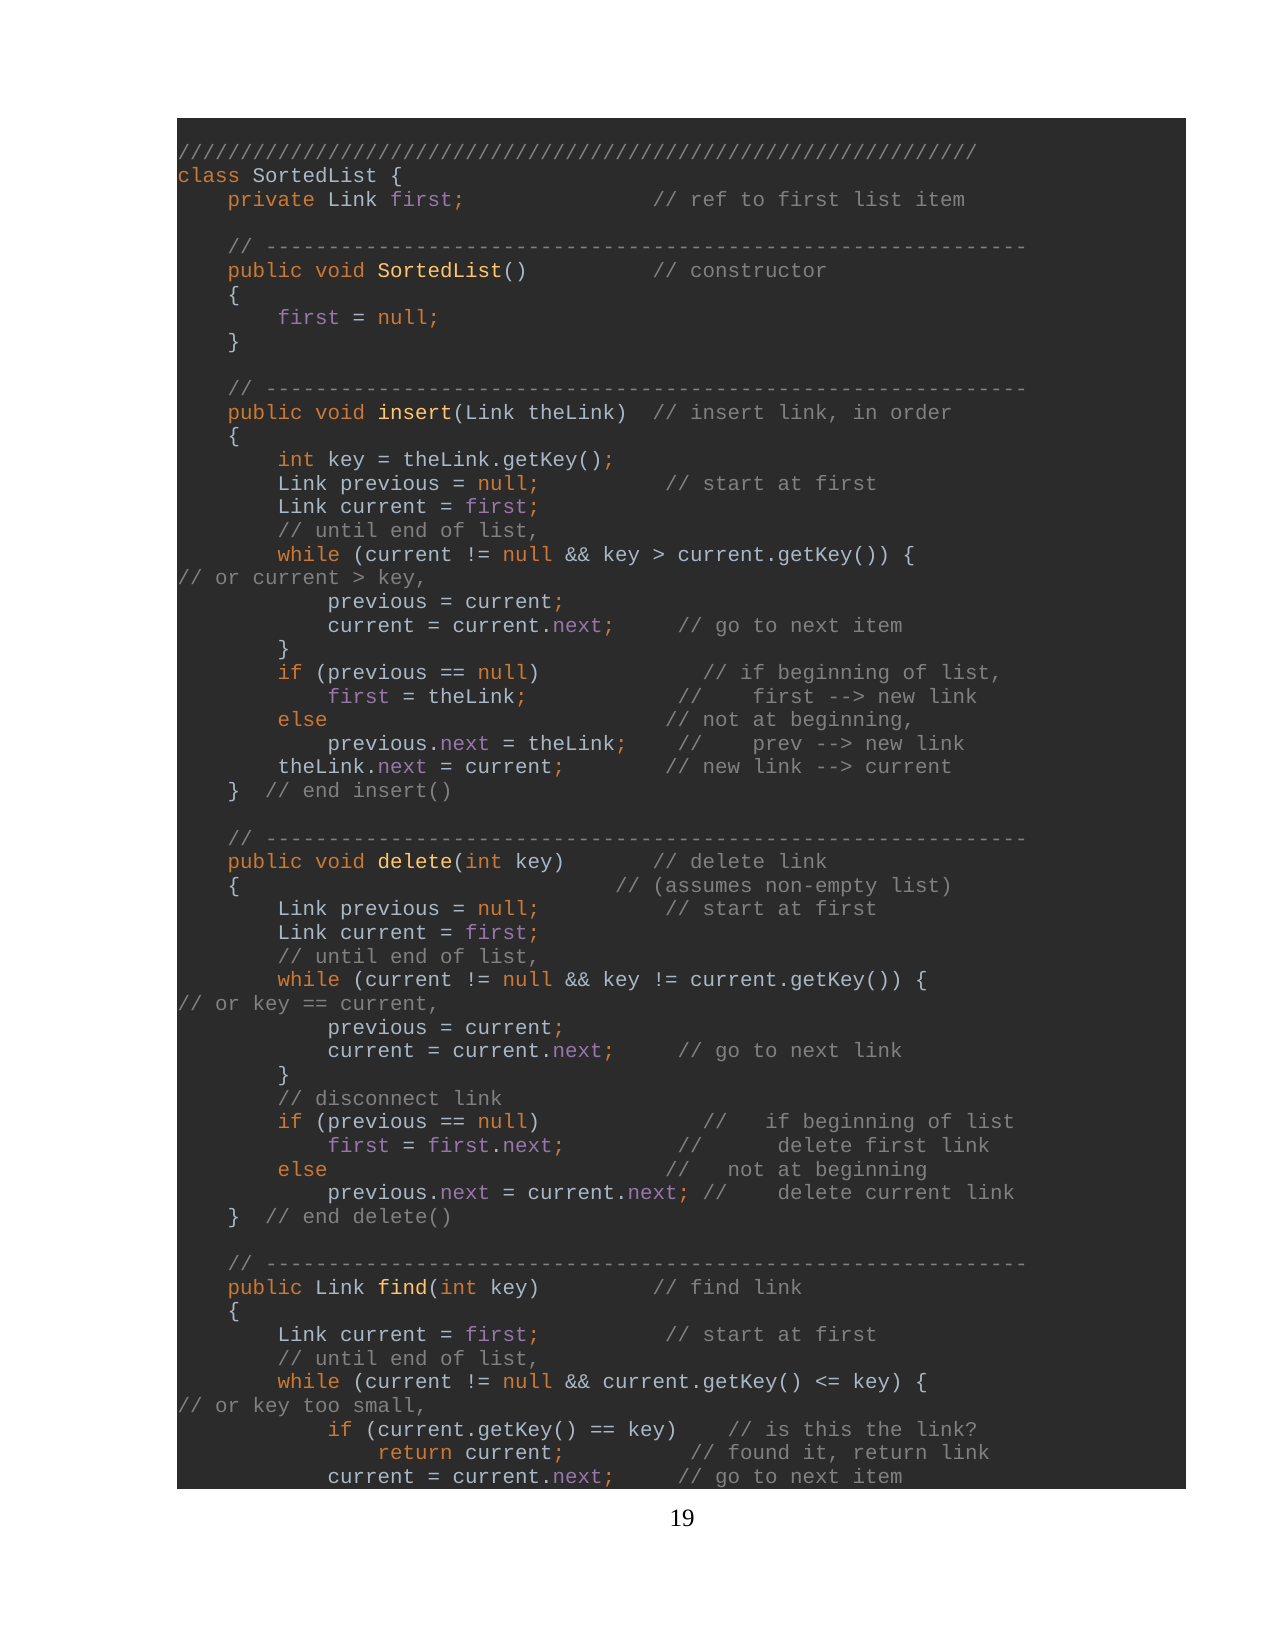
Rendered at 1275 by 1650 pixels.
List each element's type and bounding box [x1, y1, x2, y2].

text [177, 118, 1186, 1489]
